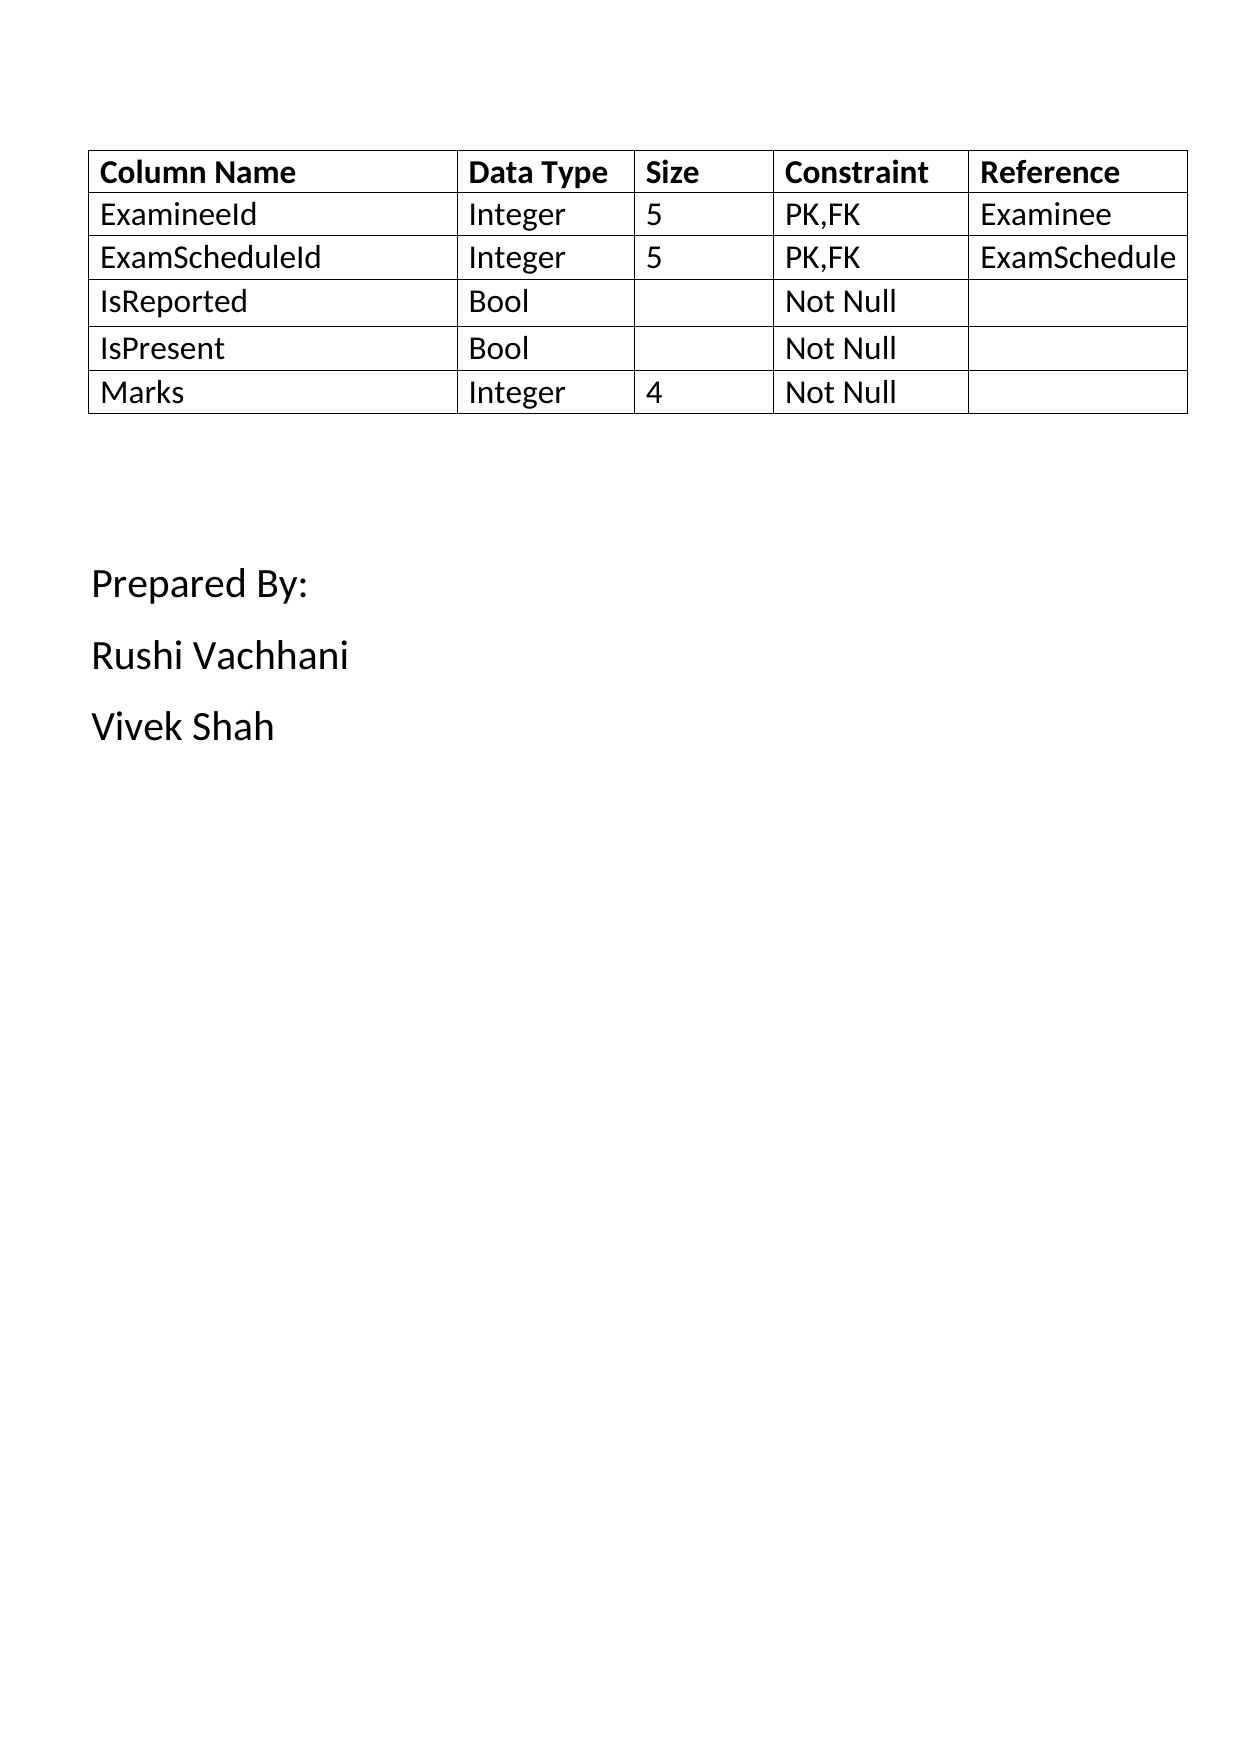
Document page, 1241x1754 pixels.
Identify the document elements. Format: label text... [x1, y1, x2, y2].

table_cell Marks [89, 371, 457, 413]
table_cell Size [635, 151, 773, 192]
table_cell Not Null [774, 327, 968, 370]
table_cell IsPresent [89, 327, 457, 370]
table_cell [969, 280, 1187, 326]
table_cell ExamSchedule [969, 236, 1187, 279]
table_cell Bool [458, 280, 634, 326]
table_cell [635, 280, 773, 326]
table_cell ExamineeId [89, 193, 457, 235]
table_cell Reference [969, 151, 1187, 192]
table_cell Constraint [774, 151, 968, 192]
table_cell Not Null [774, 280, 968, 326]
table_cell Integer [458, 193, 634, 235]
table_cell ExamScheduleId [89, 236, 457, 279]
table_cell Data Type [458, 151, 634, 192]
table_cell Bool [458, 327, 634, 370]
table_cell 5 [635, 193, 773, 235]
table_cell 5 [635, 236, 773, 279]
text Prepared By: [91, 557, 1154, 608]
table_cell Examinee [969, 193, 1187, 235]
table_cell PK,FK [774, 193, 968, 235]
table_cell Column Name [89, 151, 457, 192]
table_cell 4 [635, 371, 773, 413]
text Rushi Vachhani [91, 629, 1154, 680]
table_cell [969, 327, 1187, 370]
table_cell Integer [458, 371, 634, 413]
table_cell Not Null [774, 371, 968, 413]
text Vivek Shah [91, 700, 1154, 751]
table_cell [635, 327, 773, 370]
table_cell [969, 371, 1187, 413]
table_cell PK,FK [774, 236, 968, 279]
table_cell IsReported [89, 280, 457, 326]
table_cell Integer [458, 236, 634, 279]
